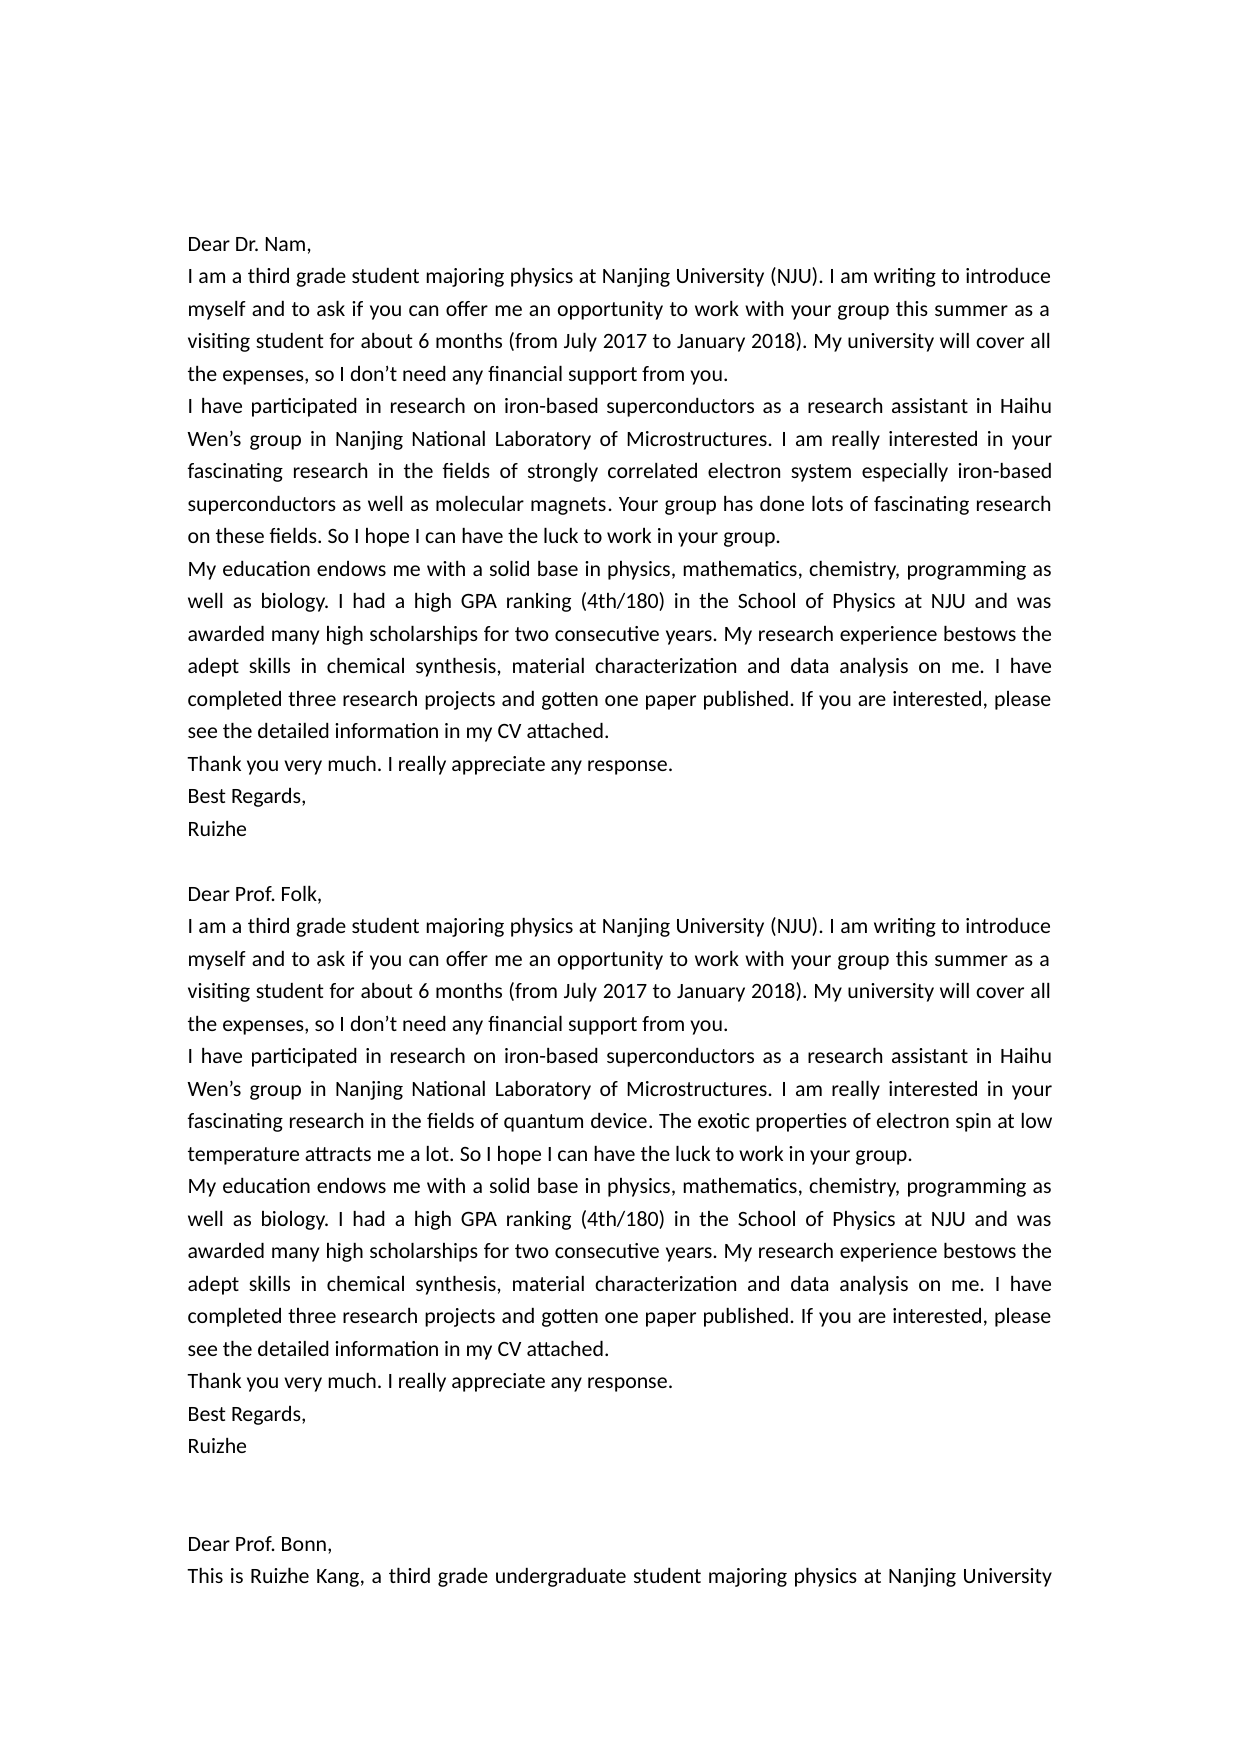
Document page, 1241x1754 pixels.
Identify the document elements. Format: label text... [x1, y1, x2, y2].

text Dear Prof. Bonn, [187, 1527, 1053, 1559]
text I have participated in research on iron-based superconductors as a research assistant in Haihu Wen’s group in Nanjing National Laboratory of Microstructures. I am really interested in your fascinating research in the fields of strongly correlated electron system especially iron-based superconductors as well as molecular magnets. Your group has done lots of fascinating research on these fields. So I hope I can have the luck to work in your group. [187, 389, 1053, 552]
text Best Regards, [187, 1397, 1053, 1429]
text Ruizhe [187, 1429, 1053, 1462]
text Ruizhe [187, 812, 1053, 844]
text I have participated in research on iron-based superconductors as a research assistant in Haihu Wen’s group in Nanjing National Laboratory of Microstructures. I am really interested in your fascinating research in the fields of quantum device. The exotic properties of electron spin at low temperature attracts me a lot. So I hope I can have the luck to work in your group. [187, 1039, 1053, 1169]
text Thank you very much. I really appreciate any response. [187, 747, 1053, 779]
text I am a third grade student majoring physics at Nanjing University (NJU). I am writing to introduce myself and to ask if you can offer me an opportunity to work with your group this summer as a visiting student for about 6 months (from July 2017 to January 2018). My university will cover all the expenses, so I don’t need any financial support from you. [187, 909, 1053, 1039]
text Dear Prof. Folk, [187, 877, 1053, 909]
text Thank you very much. I really appreciate any response. [187, 1364, 1053, 1397]
text Dear Dr. Nam, [187, 227, 1053, 259]
text I am a third grade student majoring physics at Nanjing University (NJU). I am writing to introduce myself and to ask if you can offer me an opportunity to work with your group this summer as a visiting student for about 6 months (from July 2017 to January 2018). My university will cover all the expenses, so I don’t need any financial support from you. [187, 259, 1053, 389]
text My education endows me with a solid base in physics, mathematics, chemistry, programming as well as biology. I had a high GPA ranking (4th/180) in the School of Physics at NJU and was awarded many high scholarships for two consecutive years. My research experience bestows the adept skills in chemical synthesis, material characterization and data analysis on me. I have completed three research projects and gotten one paper published. If you are interested, please see the detailed information in my CV attached. [187, 1169, 1053, 1364]
text Best Regards, [187, 779, 1053, 812]
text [187, 1559, 1053, 1592]
text My education endows me with a solid base in physics, mathematics, chemistry, programming as well as biology. I had a high GPA ranking (4th/180) in the School of Physics at NJU and was awarded many high scholarships for two consecutive years. My research experience bestows the adept skills in chemical synthesis, material characterization and data analysis on me. I have completed three research projects and gotten one paper published. If you are interested, please see the detailed information in my CV attached. [187, 552, 1053, 747]
